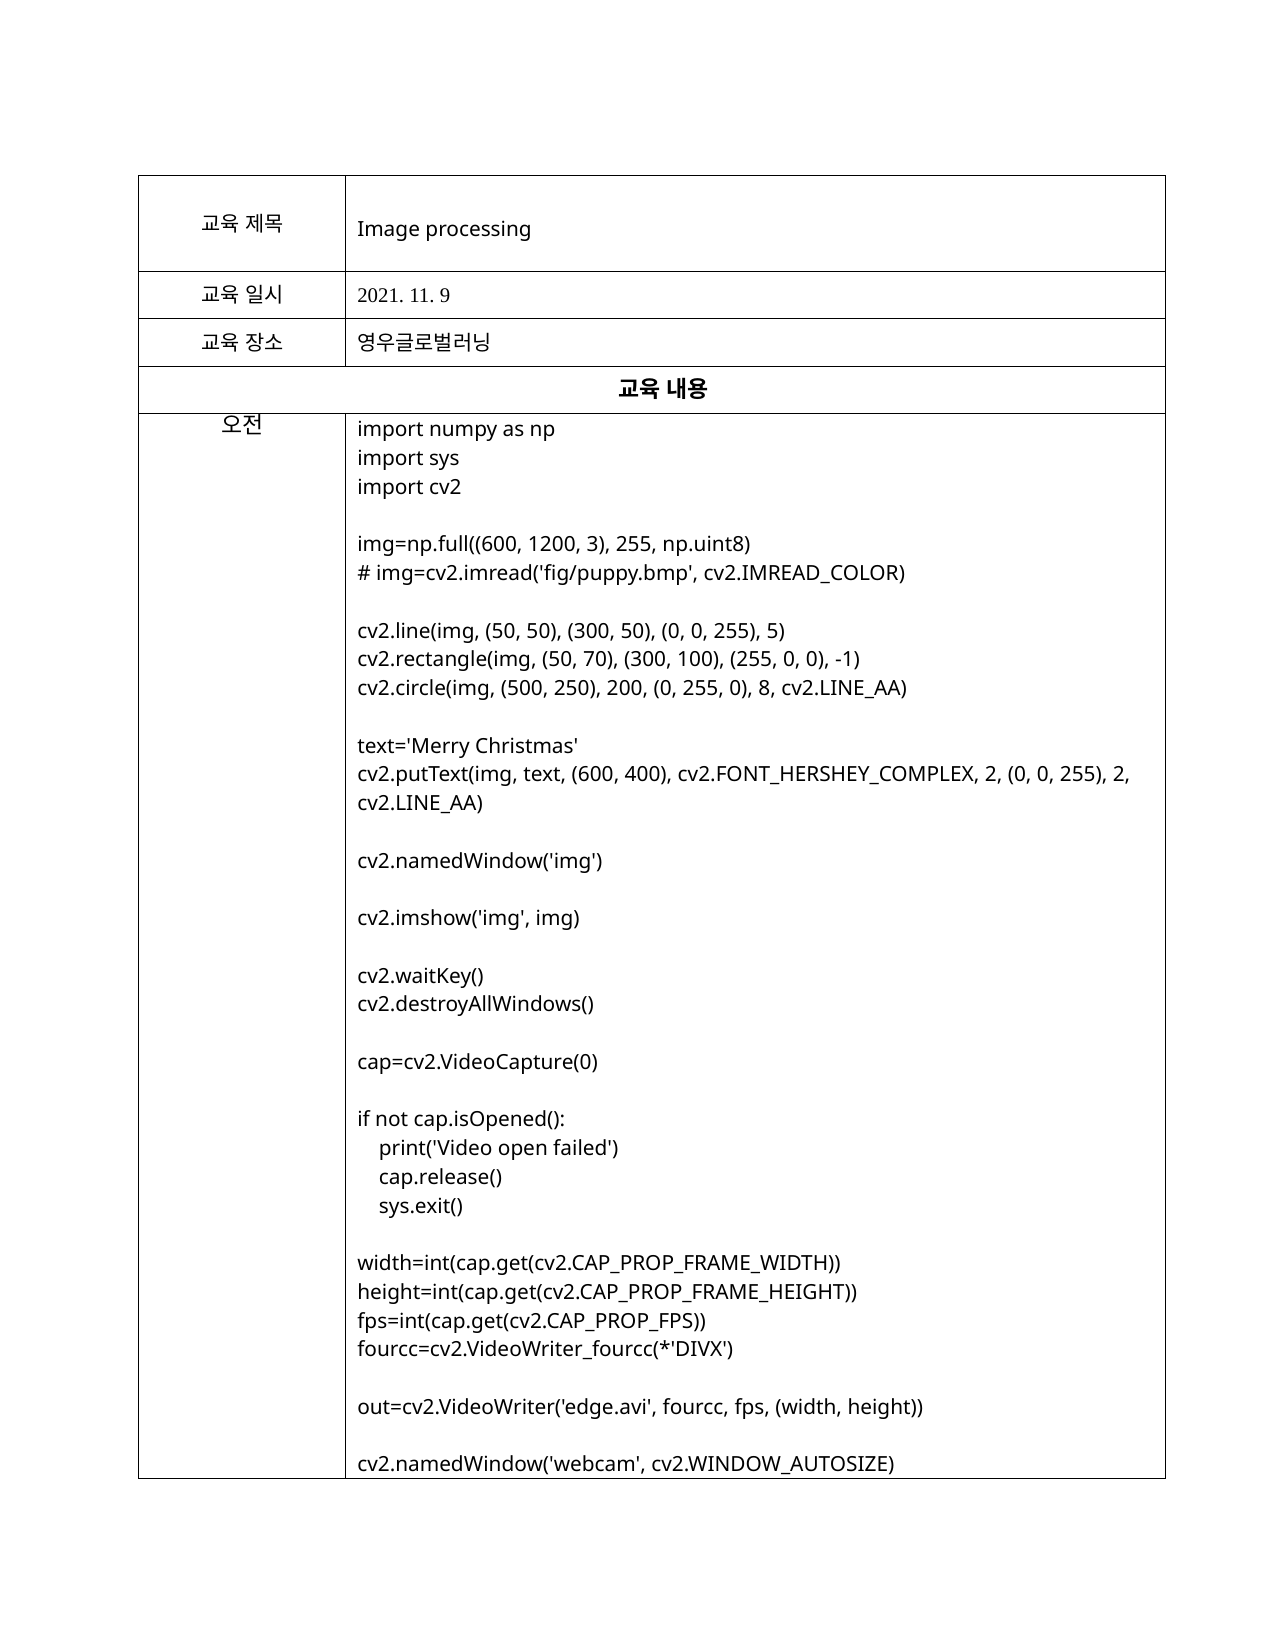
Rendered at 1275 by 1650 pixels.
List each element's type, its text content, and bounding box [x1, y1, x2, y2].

table_cell 오전 [139, 414, 345, 1478]
table_cell 2021. 11. 9 [346, 272, 1165, 318]
table_cell 교육 장소 [139, 319, 345, 366]
table_cell 교육 내용 [139, 367, 1165, 413]
table_cell 영우글로벌러닝 [346, 319, 1165, 366]
table_header Image processing [346, 176, 1165, 271]
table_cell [346, 414, 1165, 1478]
table_cell 교육 일시 [139, 272, 345, 318]
table_header 교육 제목 [139, 176, 345, 271]
